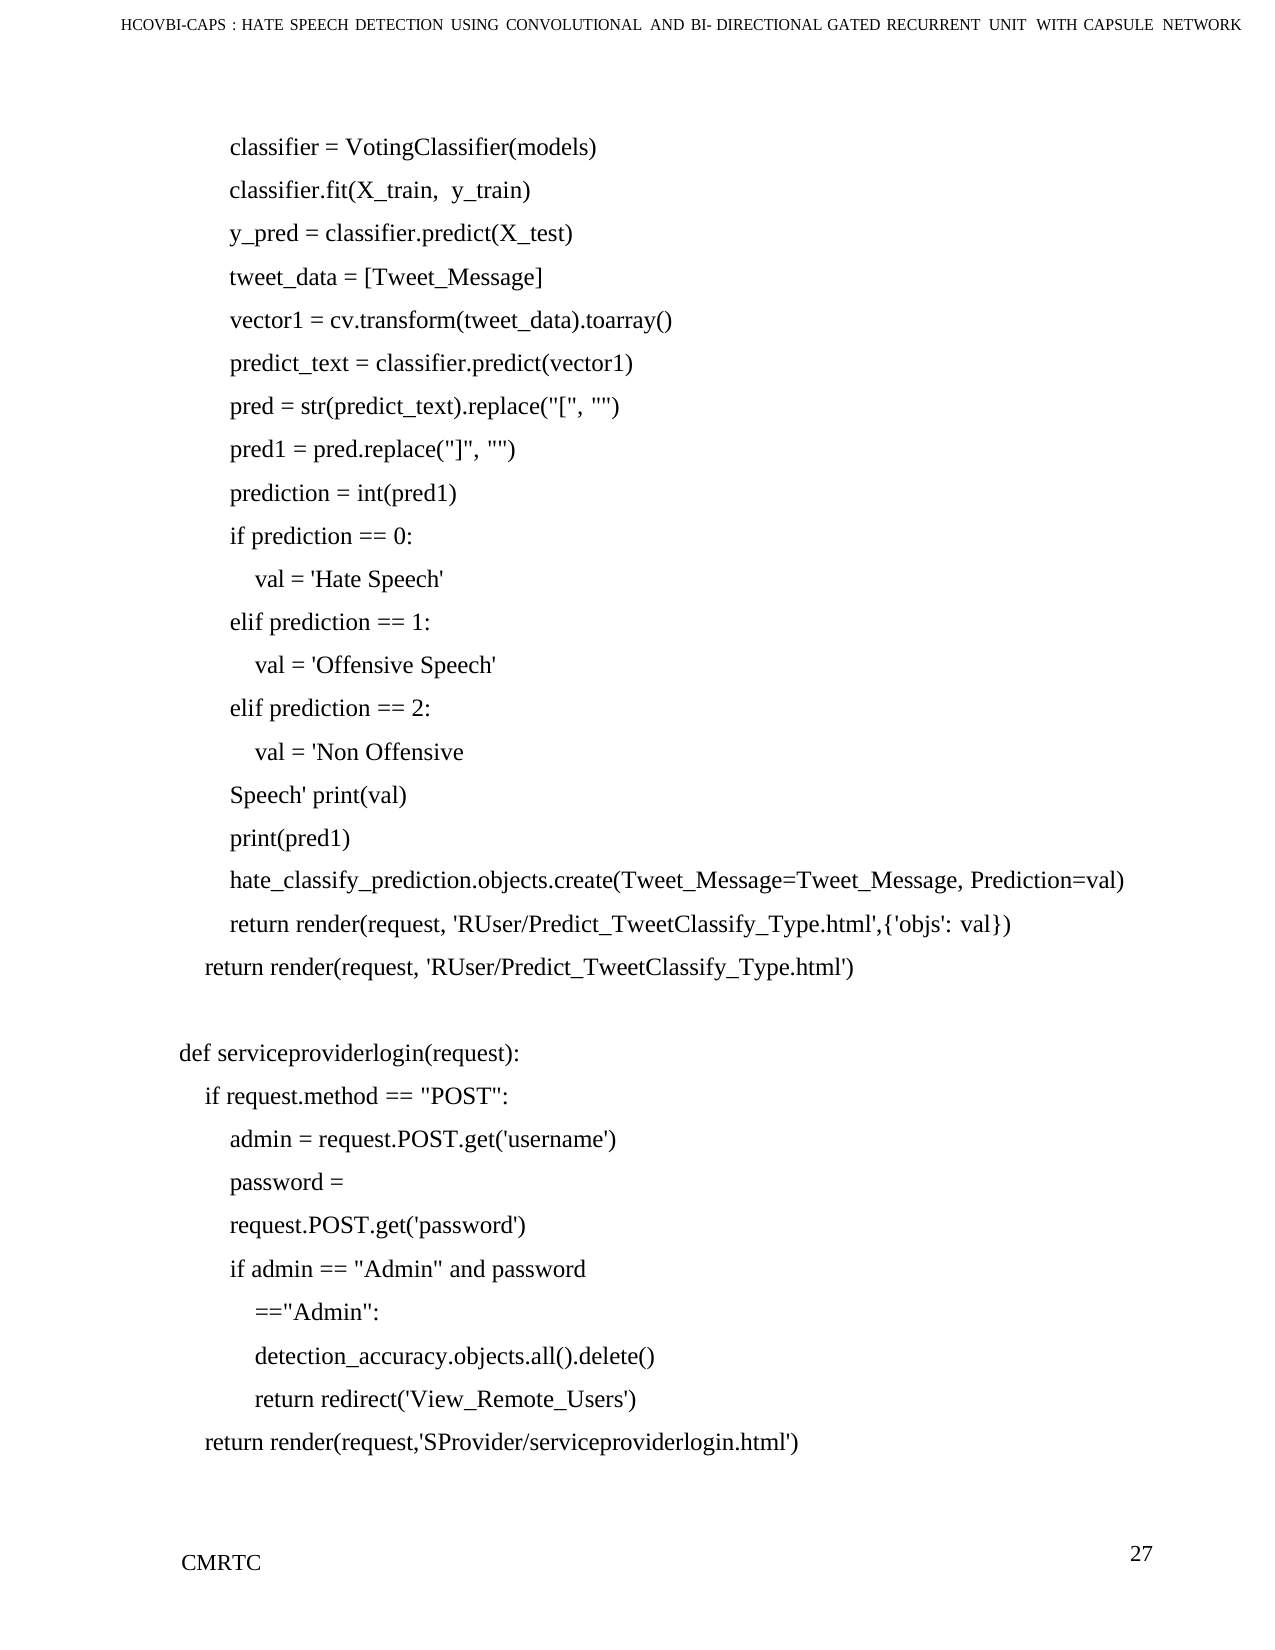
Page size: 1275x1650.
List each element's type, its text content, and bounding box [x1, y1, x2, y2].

text return render(request, 'RUser/Predict_TweetClassify_Type.html') [204, 952, 1179, 981]
text prediction = int(pred1) if prediction == 0: [229, 478, 457, 550]
text return render(request,'SProvider/serviceproviderlogin.html') [204, 1427, 1179, 1456]
text val = 'Hate Speech' elif prediction == 1: [229, 564, 445, 636]
text admin = request.POST.get('username') password = request.POST.get('password') [229, 1124, 646, 1239]
text classifier = VotingClassifier(models) classifier.fit(X_train, y_train) y_pred = classifier.predict(X_test) tweet_data = [Tweet_Message] [229, 132, 599, 290]
text hate_classify_prediction.objects.create(Tweet_Message=Tweet_Message, Prediction=val) return render(request, 'RUser/Predict_TweetClassify_Type.html',{'objs': val}) [229, 866, 1179, 938]
text val = 'Offensive Speech' elif prediction == 2: [229, 650, 513, 722]
text def serviceproviderlogin(request): if request.method == "POST": [179, 1038, 521, 1110]
text val = 'Non Offensive Speech' print(val) [229, 737, 546, 808]
text vector1 = cv.transform(tweet_data).toarray() predict_text = classifier.predict(vector1) pred = str(predict_text).replace("[", "") pred1 = pred.replace("]", "") [229, 305, 674, 463]
text print(pred1) [229, 823, 1179, 852]
text if admin == "Admin" and password =="Admin": detection_accuracy.objects.all().delete() return redirect('View_Remote_Users') [229, 1254, 715, 1413]
